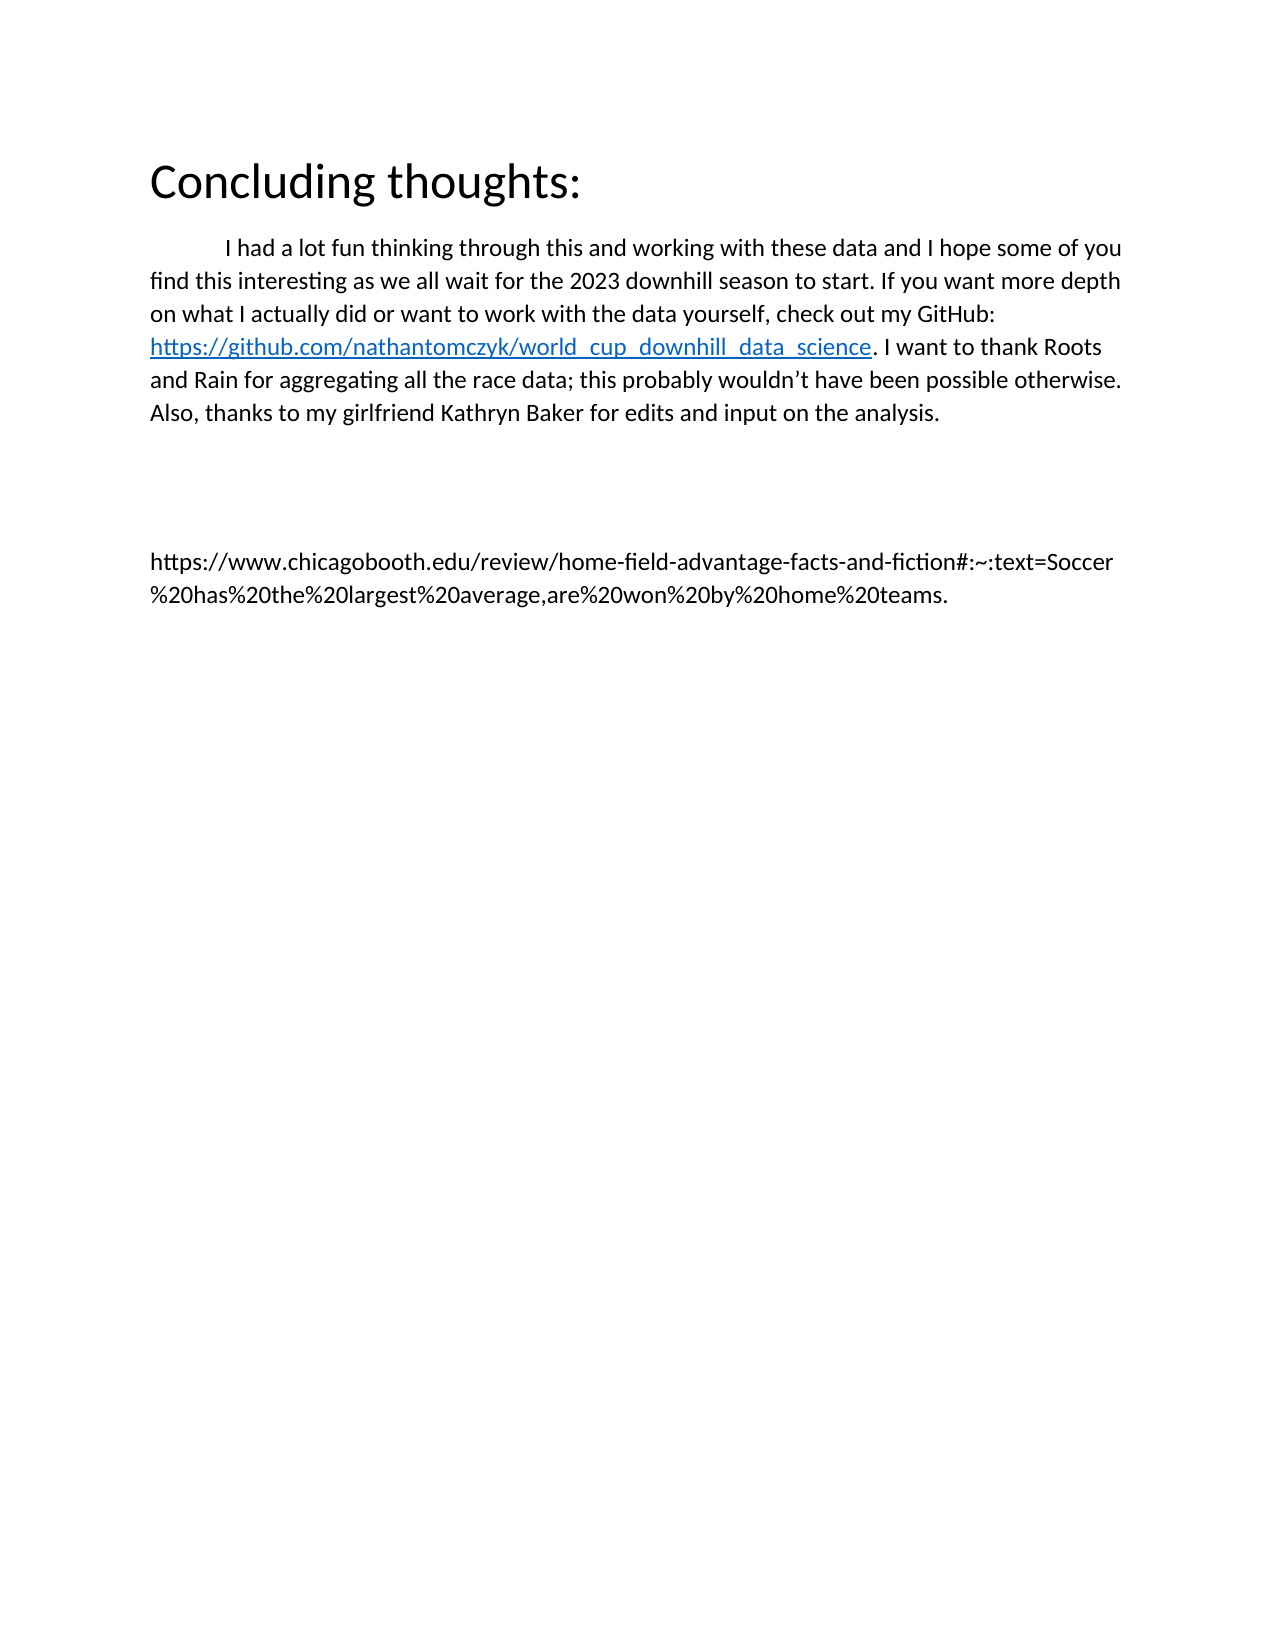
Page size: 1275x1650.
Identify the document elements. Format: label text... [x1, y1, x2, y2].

text https://www.chicagobooth.edu/review/home-field-advantage-facts-and-fiction#:~:text=Soccer%20has%20the%20largest%20average,are%20won%20by%20home%20teams. [150, 546, 1125, 609]
text I had a lot fun thinking through this and working with these data and I hope some of you find this interesting as we all wait for the 2023 downhill season to start. If you want more depth on what I actually did or want to work with the data yourself, check out my GitHub: https://github.com/nathantomczyk/world_cup_downhill_data_science. I want to thank Roots and Rain for aggregating all the race data; this probably wouldn’t have been possible otherwise. Also, thanks to my girlfriend Kathryn Baker for edits and input on the analysis. [150, 232, 1125, 428]
text Concluding thoughts: [150, 150, 1125, 211]
